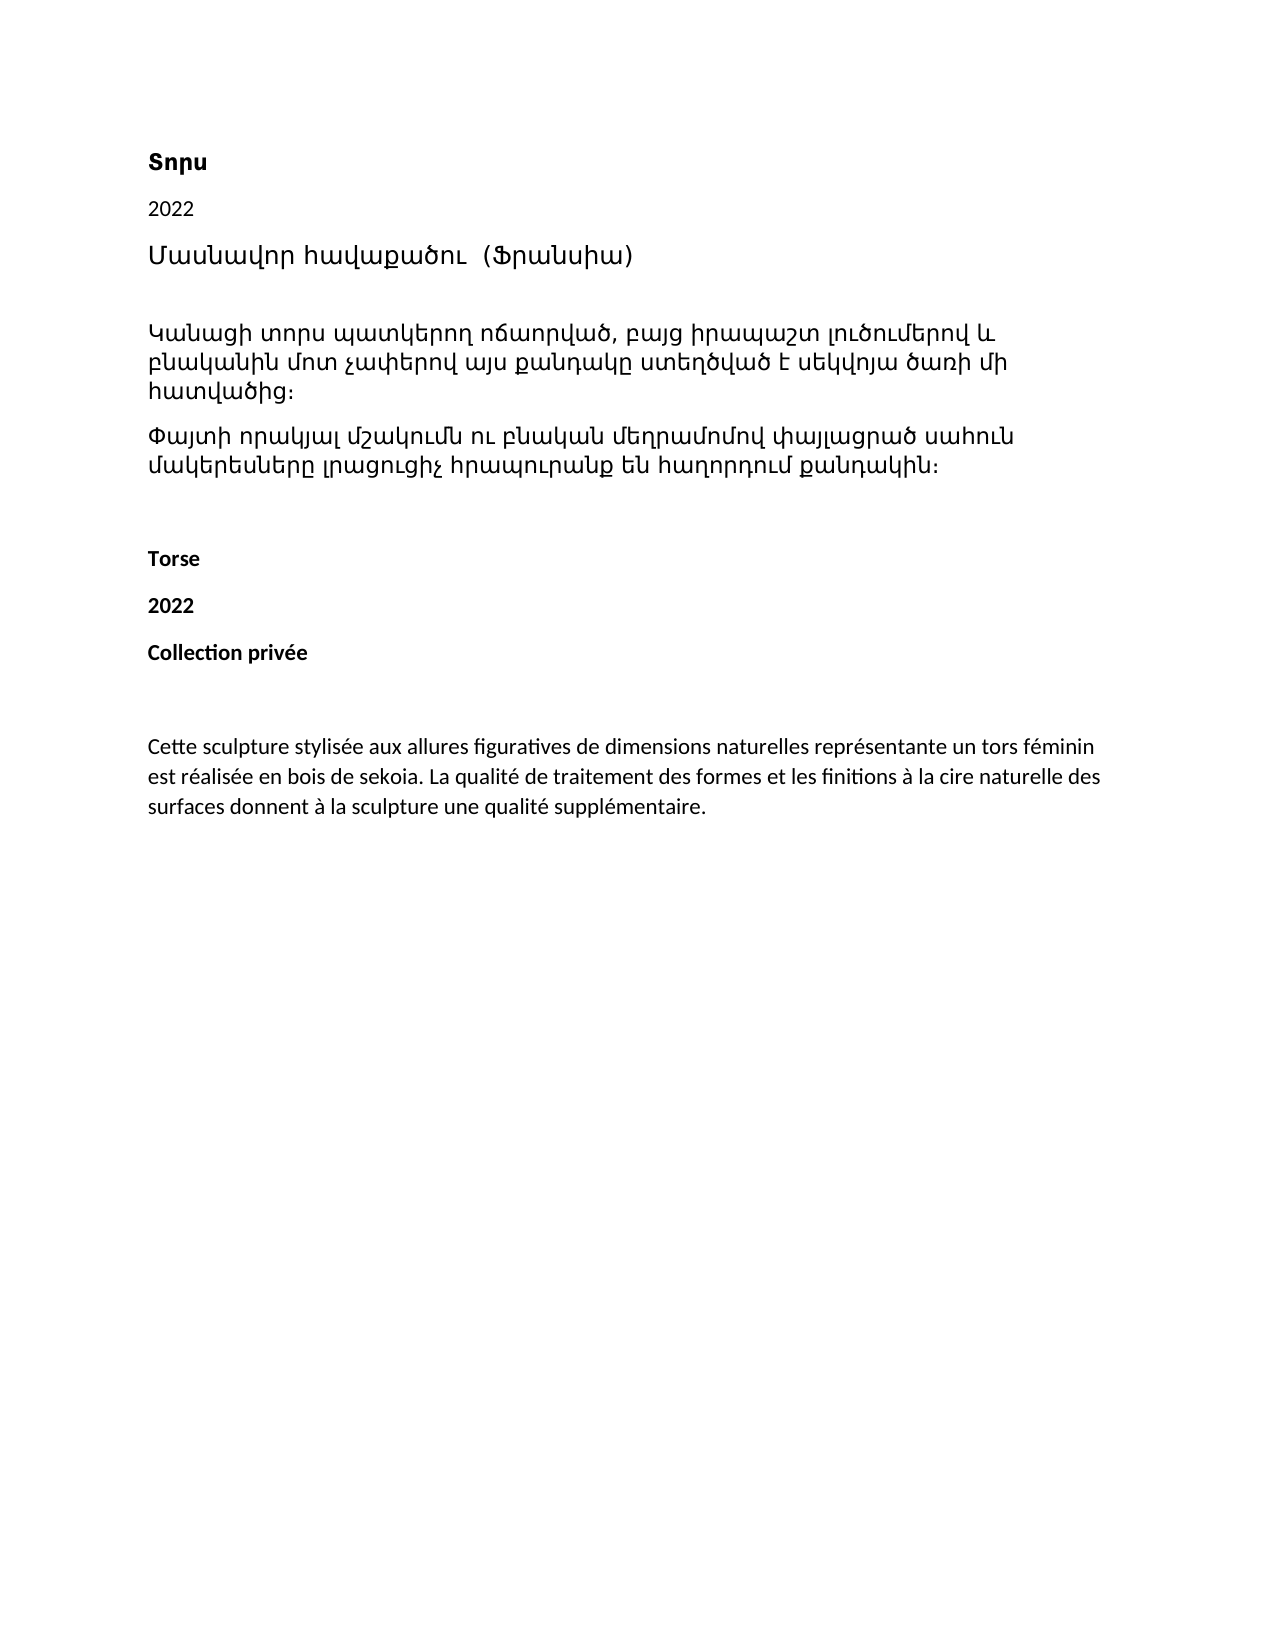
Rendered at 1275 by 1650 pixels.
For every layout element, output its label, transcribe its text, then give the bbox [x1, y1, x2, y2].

text Փայտի որակյալ մշակումն ու բնական մեղրամոմով փայլացրած սահուն մակերեսները լրացուցիչ հրապուրանք են հաղորդում քանդակին։ [148, 423, 1127, 479]
text Մասնավոր հավաքածու (Ֆրանսիա) [148, 241, 1127, 271]
text Կանացի տորս պատկերող ոճաորված, բայց իրապաշտ լուծումերով և բնականին մոտ չափերով այս քանդակը ստեղծված է սեկվոյա ծառի մի հատվածից։ [148, 321, 1127, 405]
text 2022 [148, 591, 1127, 619]
text Torse [148, 544, 1127, 572]
text 2022 [148, 194, 1127, 222]
text Cette sculpture stylisée aux allures figuratives de dimensions naturelles représentante un tors féminin est réalisée en bois de sekoia. La qualité de traitement des formes et les finitions à la cire naturelle des surfaces donnent à la sculpture une qualité supplémentaire. [148, 732, 1127, 820]
text Տորս [148, 148, 1127, 176]
text Collection privée [148, 638, 1127, 666]
